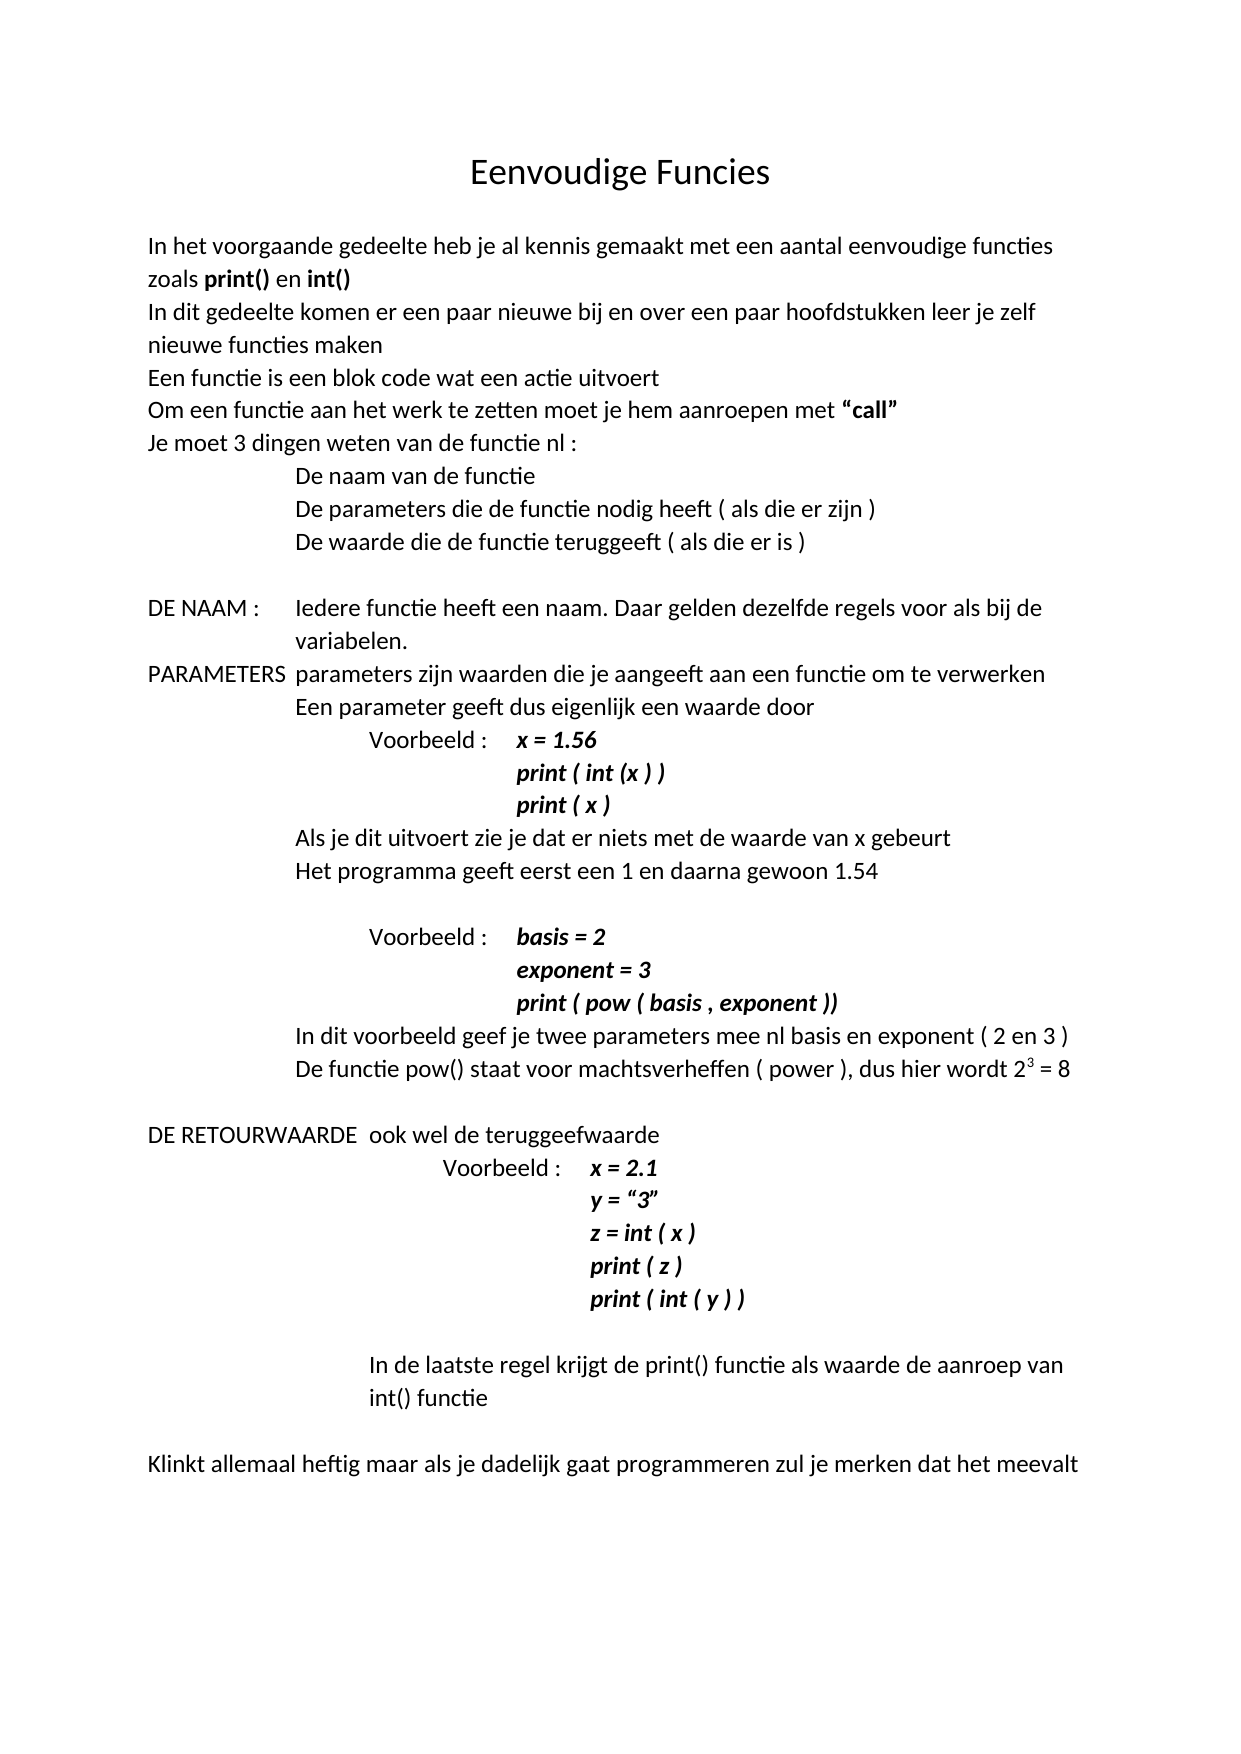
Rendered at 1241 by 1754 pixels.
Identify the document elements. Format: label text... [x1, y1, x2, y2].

text print ( int ( y ) ) [148, 1283, 1093, 1314]
text exponent = 3 [148, 954, 1093, 985]
text Eenvoudige Funcies [148, 148, 1093, 193]
text y = “3” [148, 1184, 1093, 1215]
text int() functie [148, 1382, 1093, 1413]
text De parameters die de functie nodig heeft ( als die er zijn ) [148, 493, 1093, 524]
text Om een functie aan het werk te zetten moet je hem aanroepen met “call” [148, 394, 1093, 425]
text In het voorgaande gedeelte heb je al kennis gemaakt met een aantal eenvoudige functies zoals print() en int() [148, 230, 1093, 293]
text De waarde die de functie teruggeeft ( als die er is ) [148, 526, 1093, 557]
text z = int ( x ) [148, 1217, 1093, 1248]
text Het programma geeft eerst een 1 en daarna gewoon 1.54 [148, 855, 1093, 886]
text Voorbeeld : x = 1.56 [148, 724, 1093, 754]
text Een functie is een blok code wat een actie uitvoert [148, 362, 1093, 392]
text DE RETOURWAARDE ook wel de teruggeefwaarde [148, 1119, 1093, 1149]
text print ( x ) [148, 789, 1093, 820]
text Een parameter geeft dus eigenlijk een waarde door [148, 691, 1093, 721]
text Als je dit uitvoert zie je dat er niets met de waarde van x gebeurt [148, 822, 1093, 853]
text DE NAAM : Iedere functie heeft een naam. Daar gelden dezelfde regels voor als bij de [148, 592, 1093, 623]
text variabelen. [148, 625, 1093, 656]
text In de laatste regel krijgt de print() functie als waarde de aanroep van [148, 1349, 1093, 1380]
text In dit voorbeeld geef je twee parameters mee nl basis en exponent ( 2 en 3 ) [148, 1020, 1093, 1051]
text PARAMETERS parameters zijn waarden die je aangeeft aan een functie om te verwerken [148, 658, 1093, 688]
text Voorbeeld : basis = 2 [148, 921, 1093, 952]
text print ( z ) [148, 1250, 1093, 1281]
text De naam van de functie [148, 460, 1093, 491]
text Je moet 3 dingen weten van de functie nl : [148, 427, 1093, 458]
text In dit gedeelte komen er een paar nieuwe bij en over een paar hoofdstukken leer je zelf nieuwe functies maken [148, 296, 1093, 359]
text De functie pow() staat voor machtsverheffen ( power ), dus hier wordt 23 = 8 [148, 1053, 1093, 1083]
text print ( pow ( basis , exponent )) [148, 987, 1093, 1018]
text print ( int (x ) ) [148, 757, 1093, 787]
text Klinkt allemaal heftig maar als je dadelijk gaat programmeren zul je merken dat het meevalt [148, 1448, 1093, 1478]
text Voorbeeld : x = 2.1 [148, 1152, 1093, 1182]
